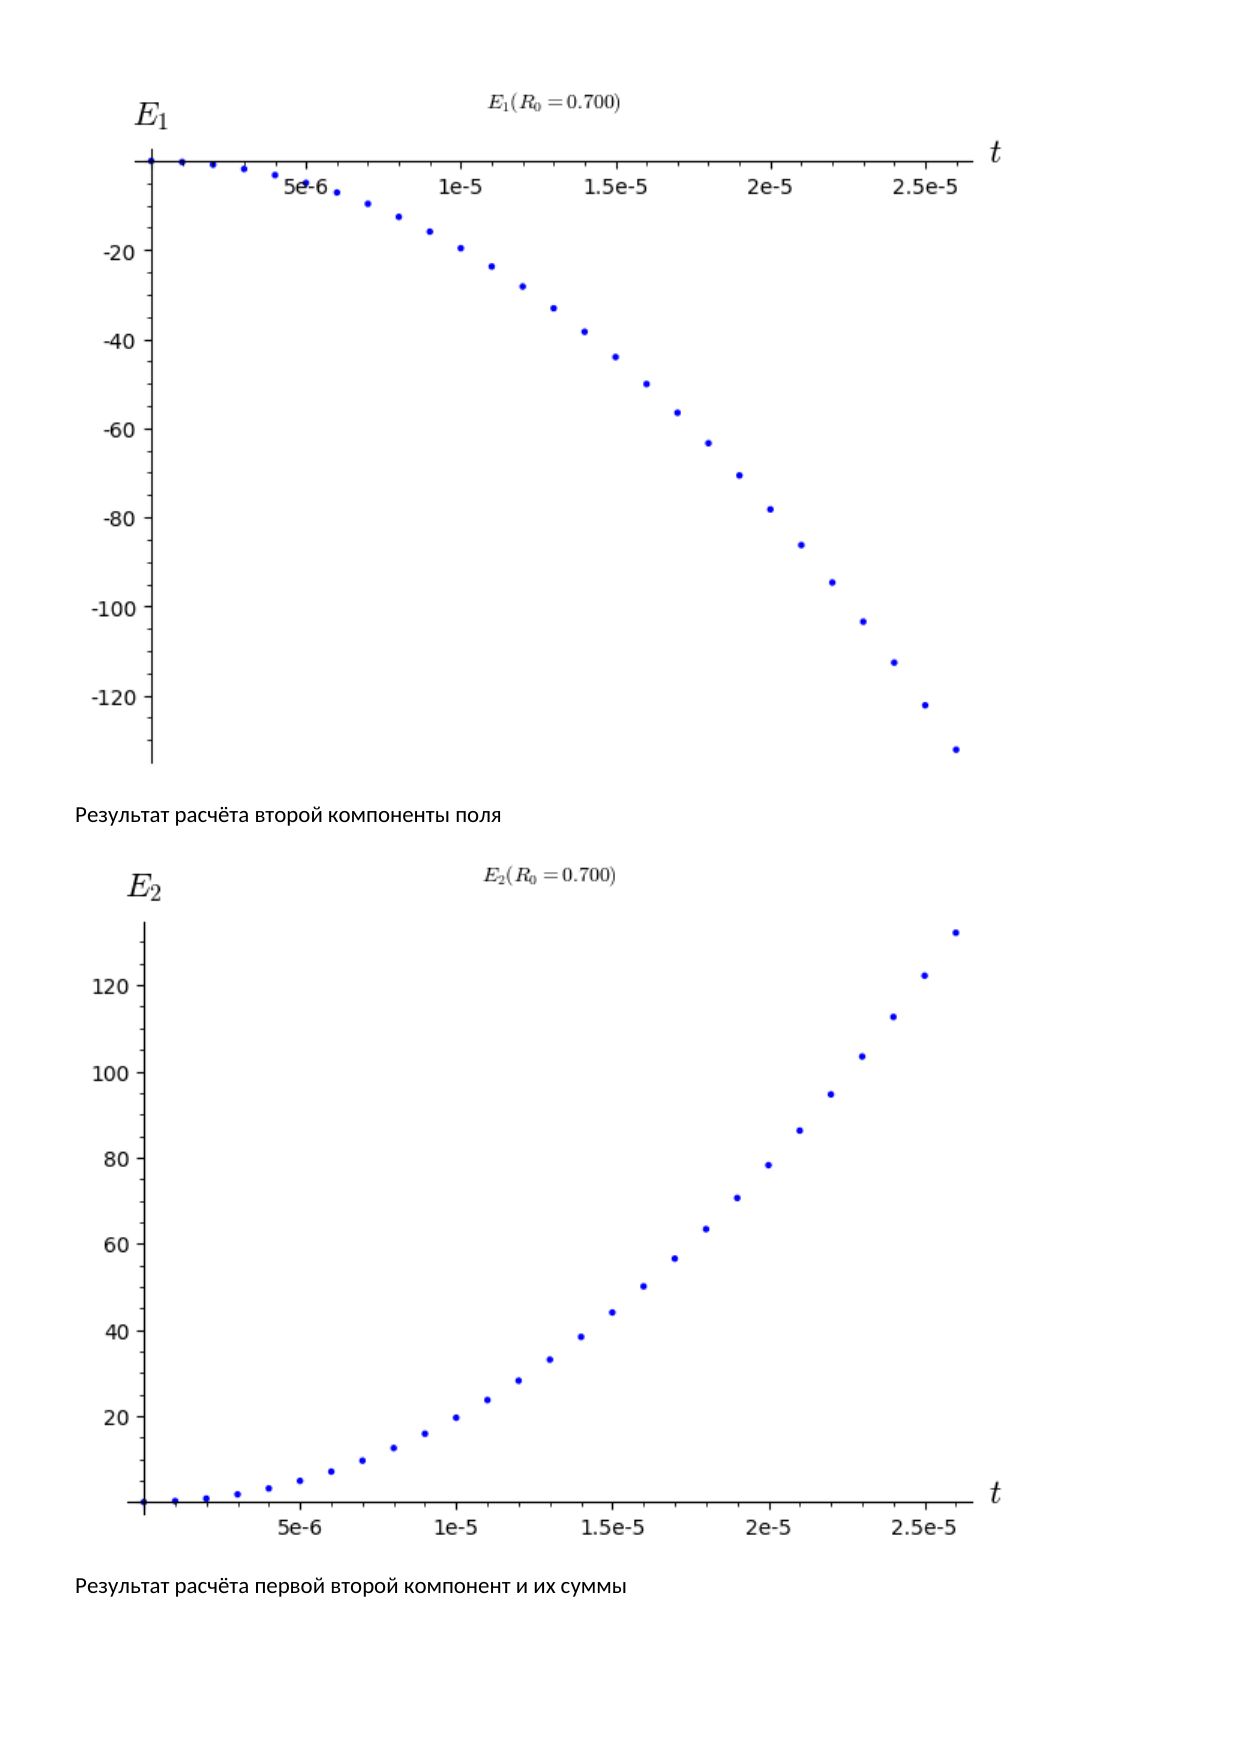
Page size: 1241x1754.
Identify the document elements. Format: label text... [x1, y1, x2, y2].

text Результат расчёта первой второй компонент и их суммы [75, 1571, 1165, 1599]
text Результат расчёта второй компоненты поля [75, 800, 1165, 828]
picture [75, 75, 1017, 782]
picture [75, 847, 1017, 1553]
